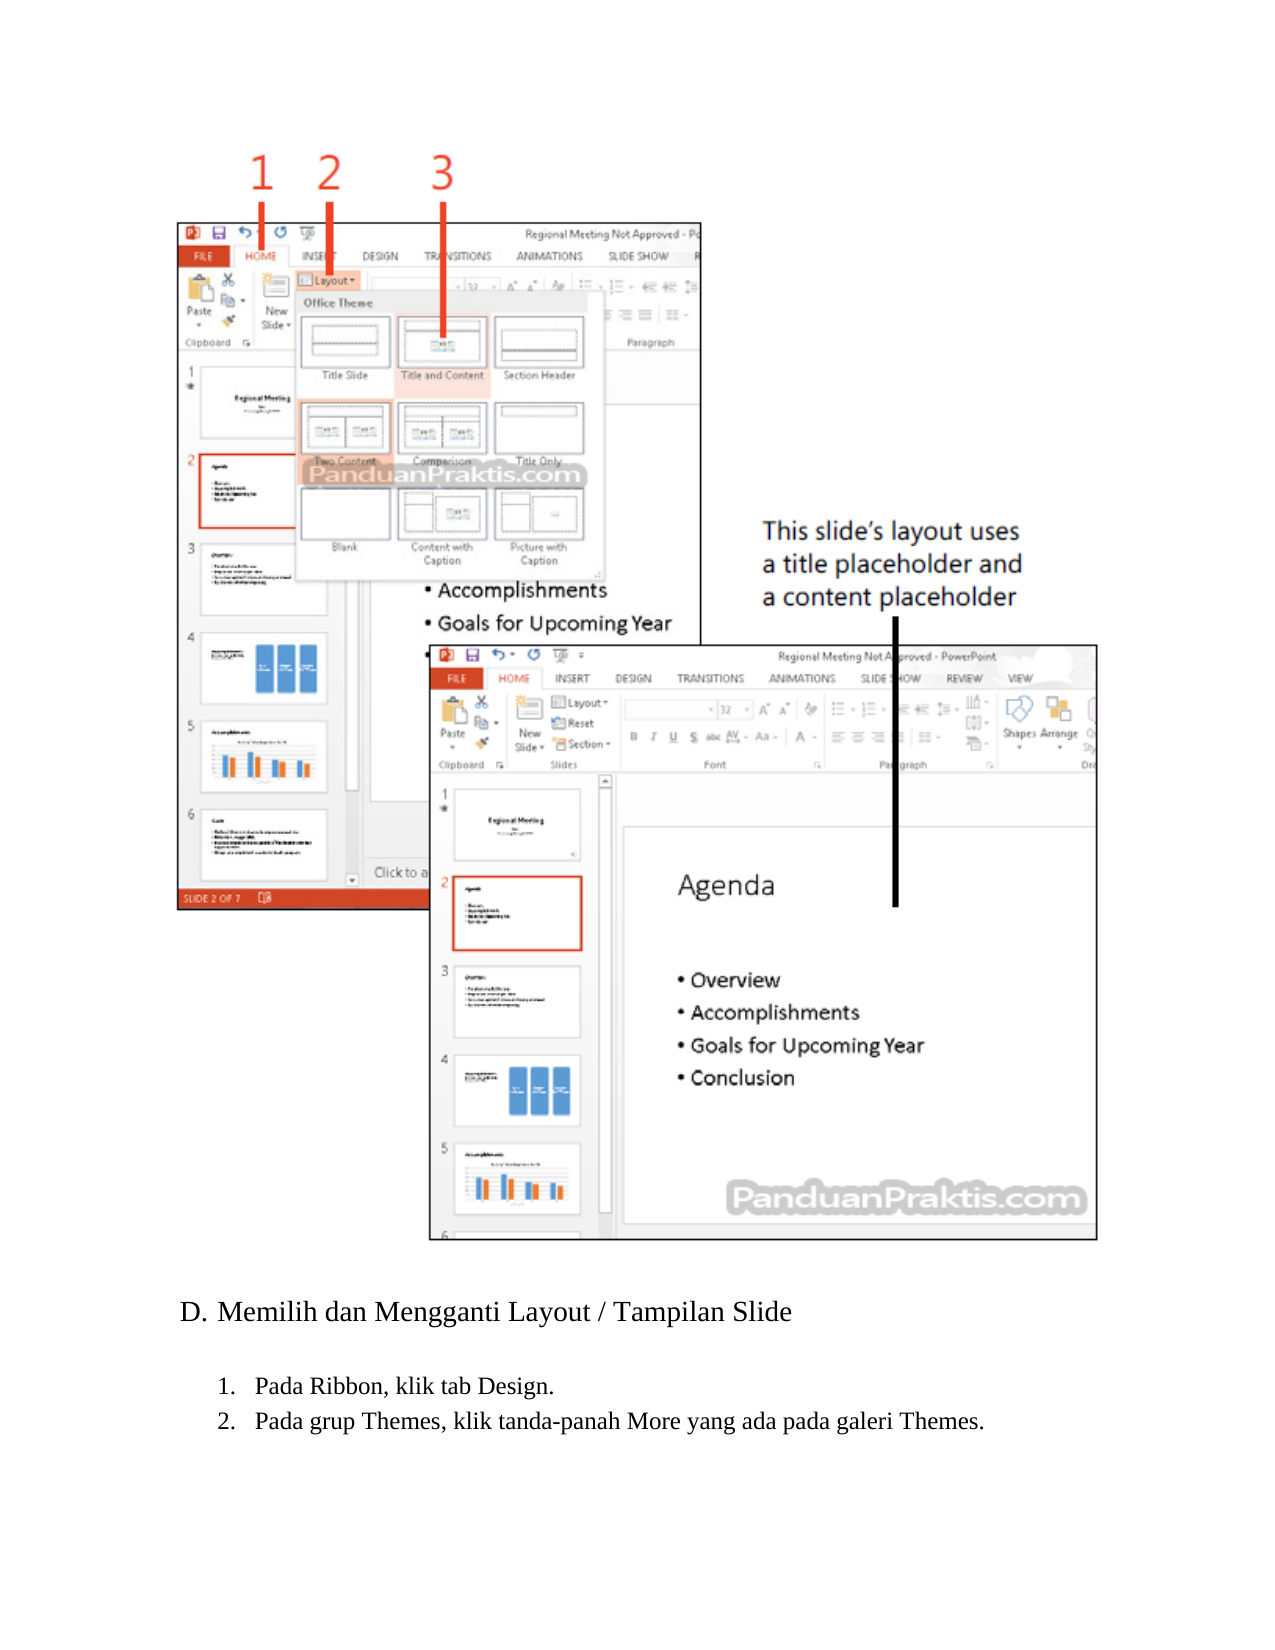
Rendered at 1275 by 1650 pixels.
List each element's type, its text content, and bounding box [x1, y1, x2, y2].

list Pada grup Themes, klik tanda-panah More yang ada pada galeri Themes. [217, 1406, 1125, 1463]
list Pada Ribbon, klik tab Design. [217, 1371, 1125, 1400]
picture [171, 150, 1104, 1250]
list Memilih dan Mengganti Layout / Tampilan Slide [179, 1294, 1125, 1327]
